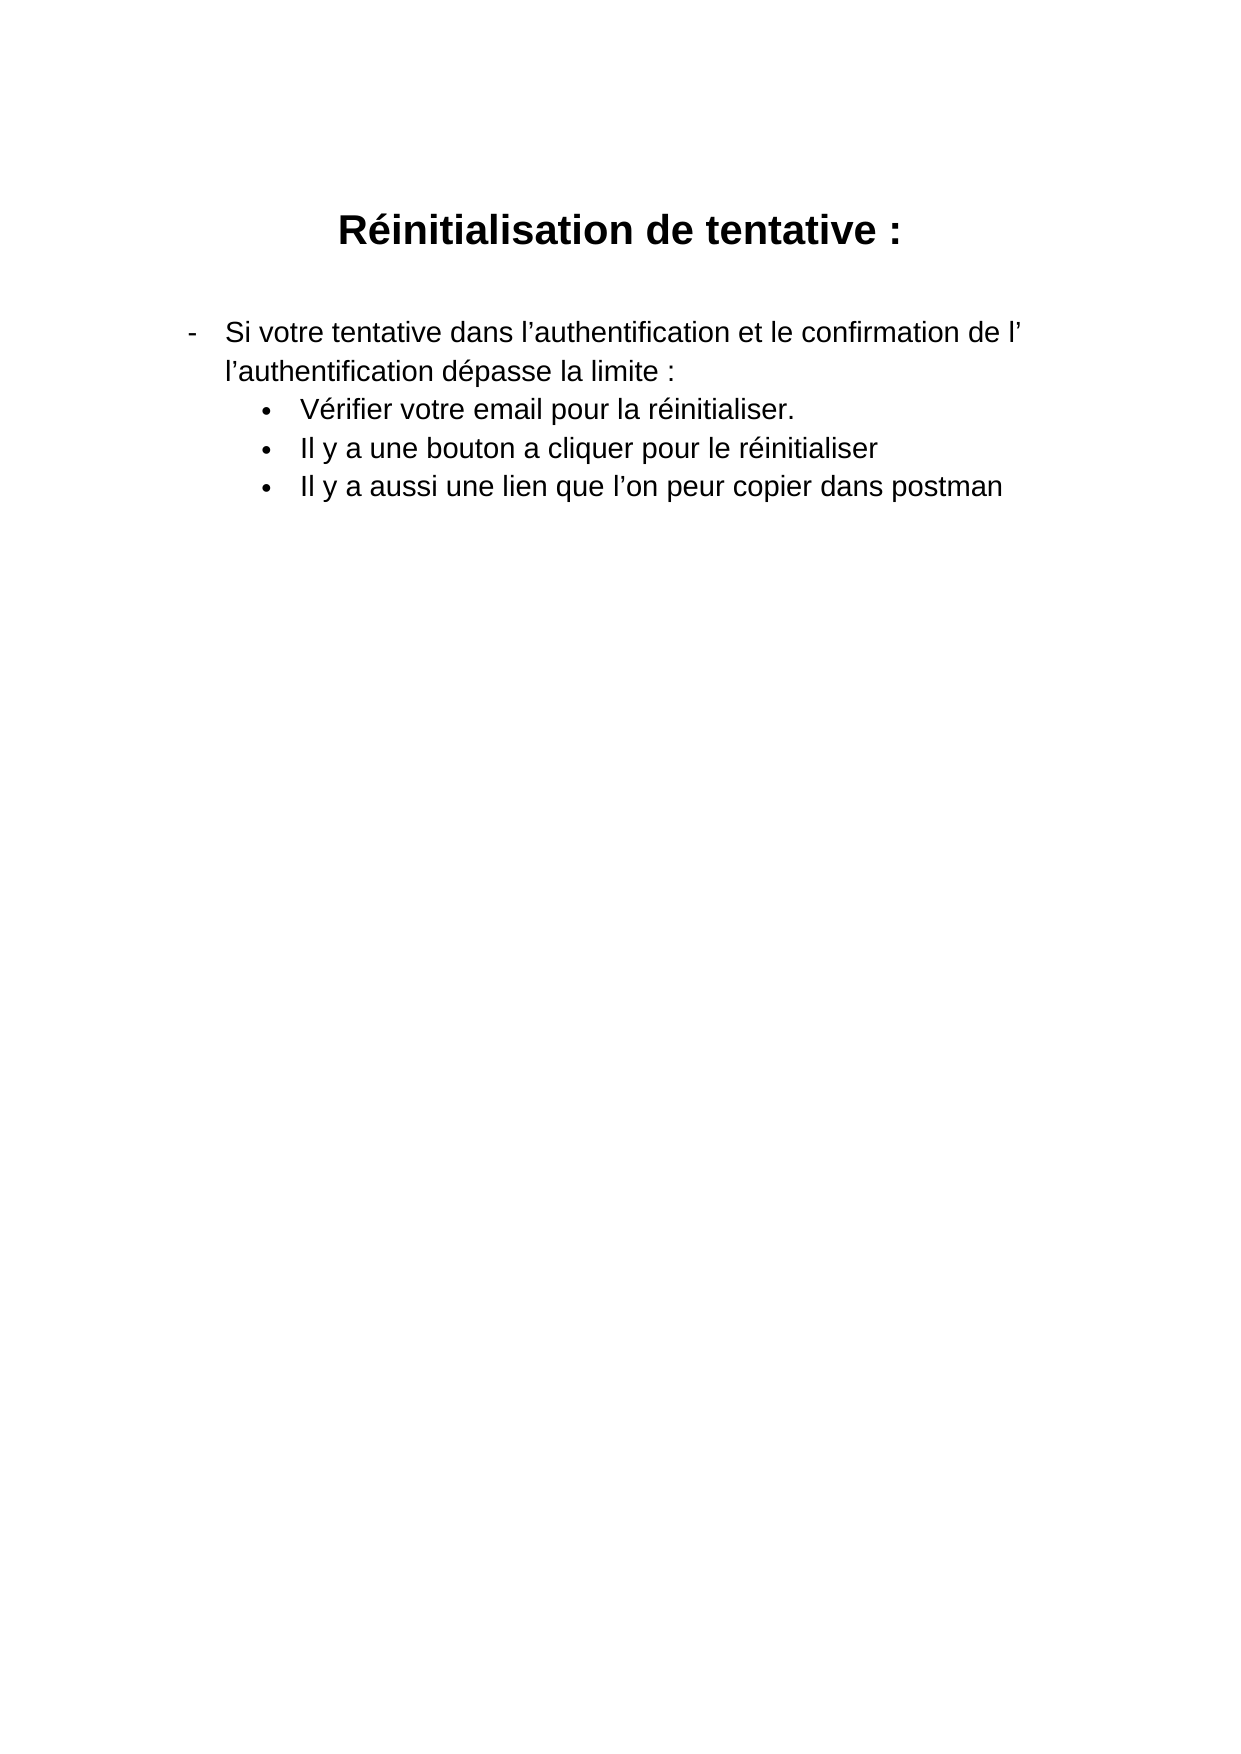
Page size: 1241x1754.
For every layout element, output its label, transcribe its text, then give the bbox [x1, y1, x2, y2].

list Il y a une bouton a cliquer pour le réinitialiser [262, 431, 1090, 464]
list Vérifier votre email pour la réinitialiser. [262, 392, 1090, 426]
text Réinitialisation de tentative : [150, 205, 1090, 253]
list Si votre tentative dans l’authentification et le confirmation de l’ l’authentification dépasse la limite : [187, 315, 1090, 387]
list Il y a aussi une lien que l’on peur copier dans postman [262, 469, 1090, 503]
